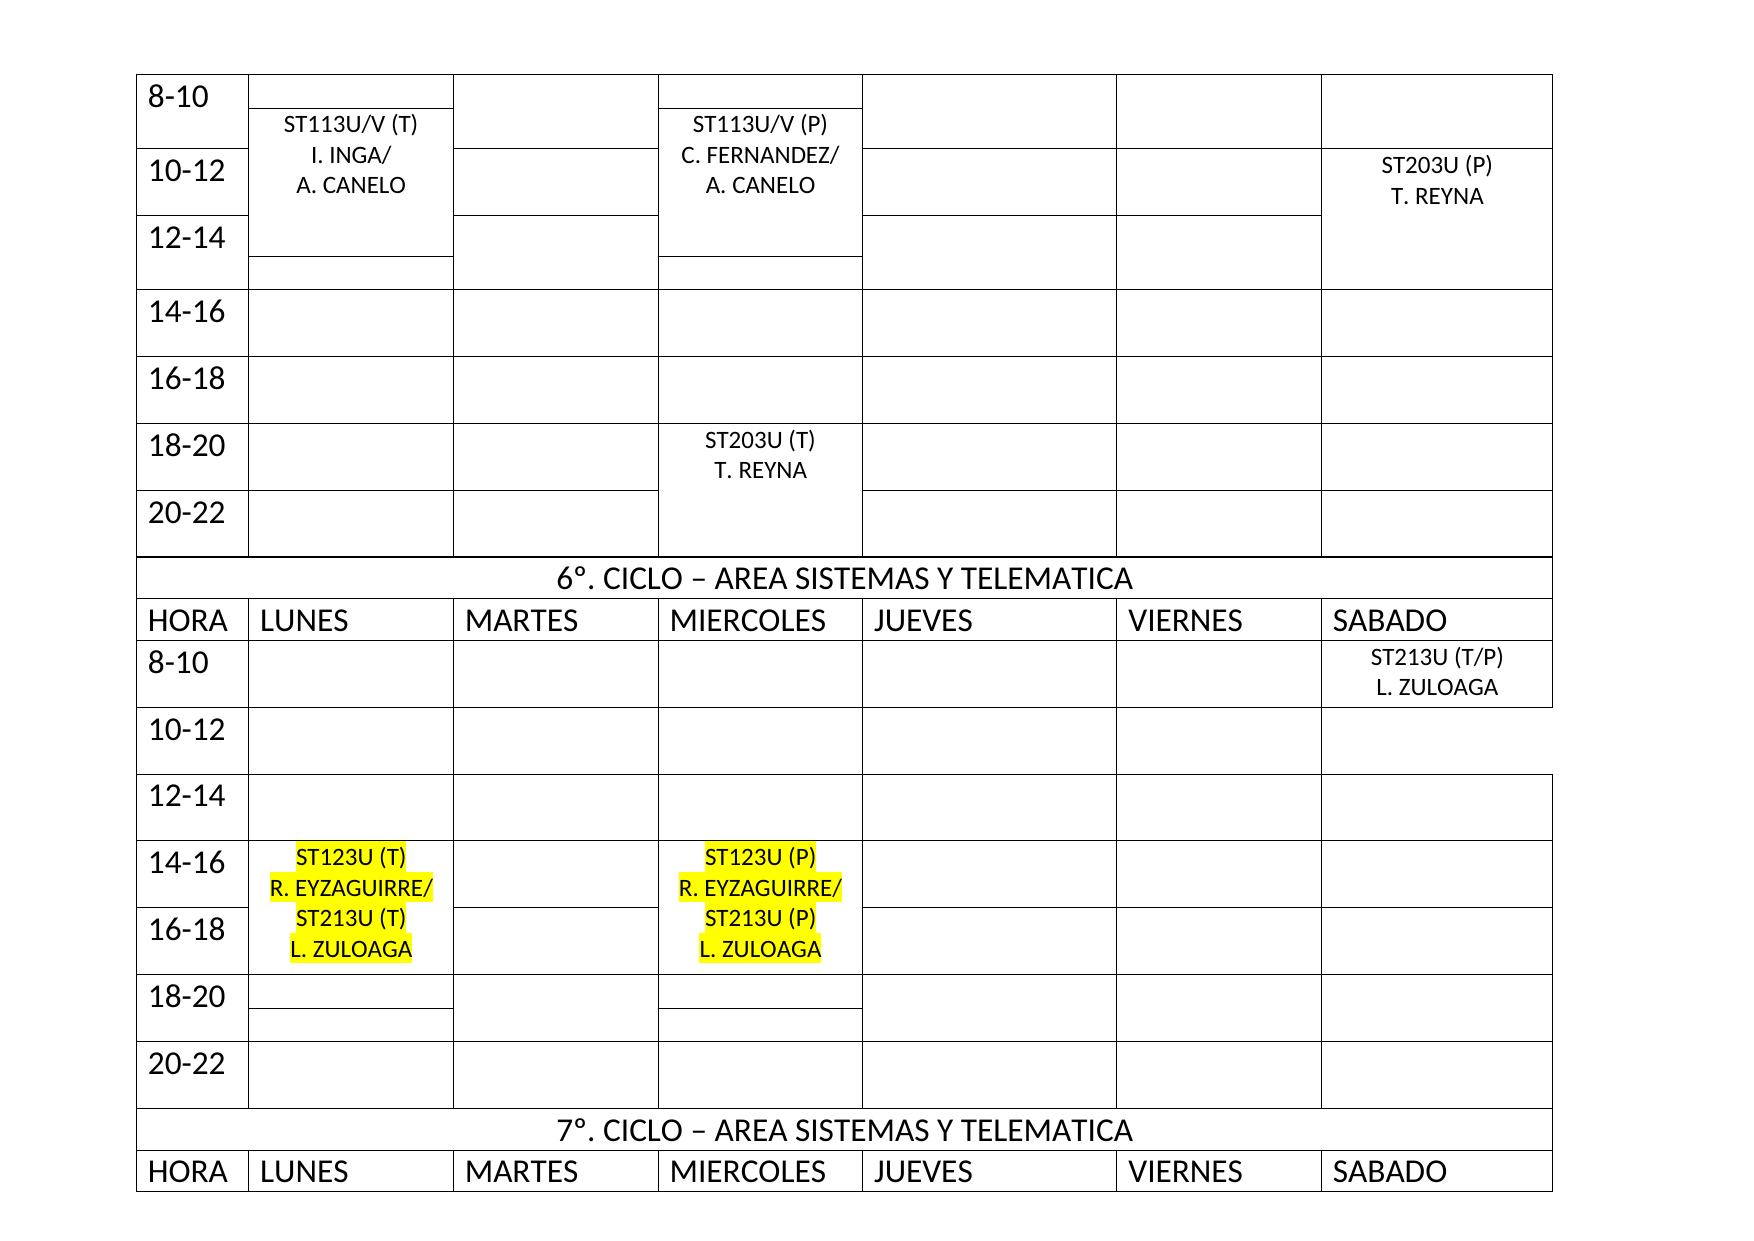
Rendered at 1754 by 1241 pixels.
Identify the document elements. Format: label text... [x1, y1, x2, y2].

table_cell 20-22 [137, 1042, 248, 1108]
table_cell [1322, 491, 1552, 556]
table_cell JUEVES [863, 1151, 1116, 1191]
table_cell SABADO [1322, 599, 1552, 640]
table_cell [1117, 424, 1321, 489]
table_cell [1322, 357, 1552, 423]
table_cell 10-12 [137, 149, 248, 215]
table_cell MIERCOLES [659, 599, 862, 640]
table_cell [863, 424, 1116, 489]
table_cell 10-12 [137, 708, 248, 773]
table_cell [863, 708, 1116, 773]
table_cell [249, 75, 453, 107]
table_cell [659, 75, 862, 107]
table_cell [863, 149, 1116, 215]
table_cell ST203U (T) T. REYNA [659, 424, 862, 556]
table_cell 18-20 [137, 424, 248, 489]
table_cell [1117, 216, 1321, 289]
table_cell 16-18 [137, 357, 248, 423]
table_cell 14-16 [137, 841, 248, 907]
table_cell MIERCOLES [659, 1151, 862, 1191]
table_cell [1117, 491, 1321, 556]
table_cell VIERNES [1117, 599, 1321, 640]
table_cell [454, 841, 658, 907]
table_cell [249, 775, 453, 840]
table_cell [659, 641, 862, 707]
table_cell LUNES [249, 599, 453, 640]
table_cell [659, 257, 862, 289]
table_cell [1117, 841, 1321, 907]
table_cell [249, 491, 453, 556]
table_cell [454, 491, 658, 556]
table_cell [1322, 841, 1552, 907]
table_cell 20-22 [137, 491, 248, 556]
table_cell [1117, 708, 1321, 773]
table_cell ST203U (P) T. REYNA [1322, 149, 1552, 289]
table_cell [249, 975, 453, 1007]
table_cell 12-14 [137, 775, 248, 840]
table_cell [1322, 1042, 1552, 1108]
table_cell [659, 357, 862, 423]
table_cell [1117, 357, 1321, 423]
table_cell [659, 1042, 862, 1108]
table_cell [454, 708, 658, 773]
table_cell 14-16 [137, 290, 248, 356]
table_cell [659, 1009, 862, 1041]
table_cell 7º. CICLO – AREA SISTEMAS Y TELEMATICA [137, 1109, 1552, 1149]
table_cell ST213U (T/P) L. ZULOAGA [1322, 641, 1552, 707]
table_cell [863, 775, 1116, 840]
table_cell 12-14 [137, 216, 248, 289]
table_cell [249, 1042, 453, 1108]
table_cell [863, 290, 1116, 356]
table_cell [1117, 290, 1321, 356]
table_cell [454, 775, 658, 840]
table_cell [454, 975, 658, 1041]
table_cell MARTES [454, 599, 658, 640]
table_cell [1117, 908, 1321, 974]
table_cell [1322, 975, 1552, 1041]
table_cell ST123U (T) R. EYZAGUIRRE/ ST213U (T) L. ZULOAGA [249, 841, 453, 974]
table_cell [863, 491, 1116, 556]
table_cell LUNES [249, 1151, 453, 1191]
table_cell VIERNES [1117, 1151, 1321, 1191]
table_cell [454, 641, 658, 707]
table_cell 6º. CICLO – AREA SISTEMAS Y TELEMATICA [137, 558, 1552, 598]
table_cell [454, 1042, 658, 1108]
table_cell [249, 357, 453, 423]
table_cell [1117, 75, 1321, 148]
table_cell JUEVES [863, 599, 1116, 640]
table_cell [863, 908, 1116, 974]
table_cell [863, 841, 1116, 907]
table_cell [1322, 424, 1552, 489]
table_cell [249, 257, 453, 289]
table_cell [659, 975, 862, 1007]
table_cell [863, 975, 1116, 1041]
table_cell [1322, 290, 1552, 356]
table_cell [1322, 75, 1552, 148]
table_cell [454, 149, 658, 215]
table_cell SABADO [1322, 1151, 1552, 1191]
table_cell [863, 75, 1116, 148]
table_cell HORA [137, 599, 248, 640]
table_cell ST113U/V (T) I. INGA/ A. CANELO [249, 109, 453, 256]
table_cell ST123U (P) R. EYZAGUIRRE/ ST213U (P) L. ZULOAGA [659, 841, 862, 974]
table_cell [863, 641, 1116, 707]
table_cell [863, 216, 1116, 289]
table_cell [863, 357, 1116, 423]
table_cell [1117, 149, 1321, 215]
table_cell [454, 290, 658, 356]
table_cell 18-20 [137, 975, 248, 1041]
table_cell 8-10 [137, 75, 248, 148]
table_cell [1117, 1042, 1321, 1108]
table_cell [1117, 775, 1321, 840]
table_cell [659, 708, 862, 773]
table_cell [1117, 975, 1321, 1041]
table_cell [249, 1009, 453, 1041]
table_cell [659, 775, 862, 840]
table_cell [1322, 908, 1552, 974]
table_cell [863, 1042, 1116, 1108]
table_cell [1322, 775, 1552, 840]
table_cell [454, 357, 658, 423]
table_cell [659, 290, 862, 356]
table_cell [454, 75, 658, 148]
table_cell [454, 424, 658, 489]
table_cell [1117, 641, 1321, 707]
table_cell [249, 641, 453, 707]
table_cell MARTES [454, 1151, 658, 1191]
table_cell 8-10 [137, 641, 248, 707]
table_cell [249, 708, 453, 773]
table_cell HORA [137, 1151, 248, 1191]
table_cell [454, 216, 658, 289]
table_cell [249, 424, 453, 489]
table_cell 16-18 [137, 908, 248, 974]
table_cell ST113U/V (P) C. FERNANDEZ/ A. CANELO [659, 109, 862, 256]
table_cell [454, 908, 658, 974]
table_cell [249, 290, 453, 356]
